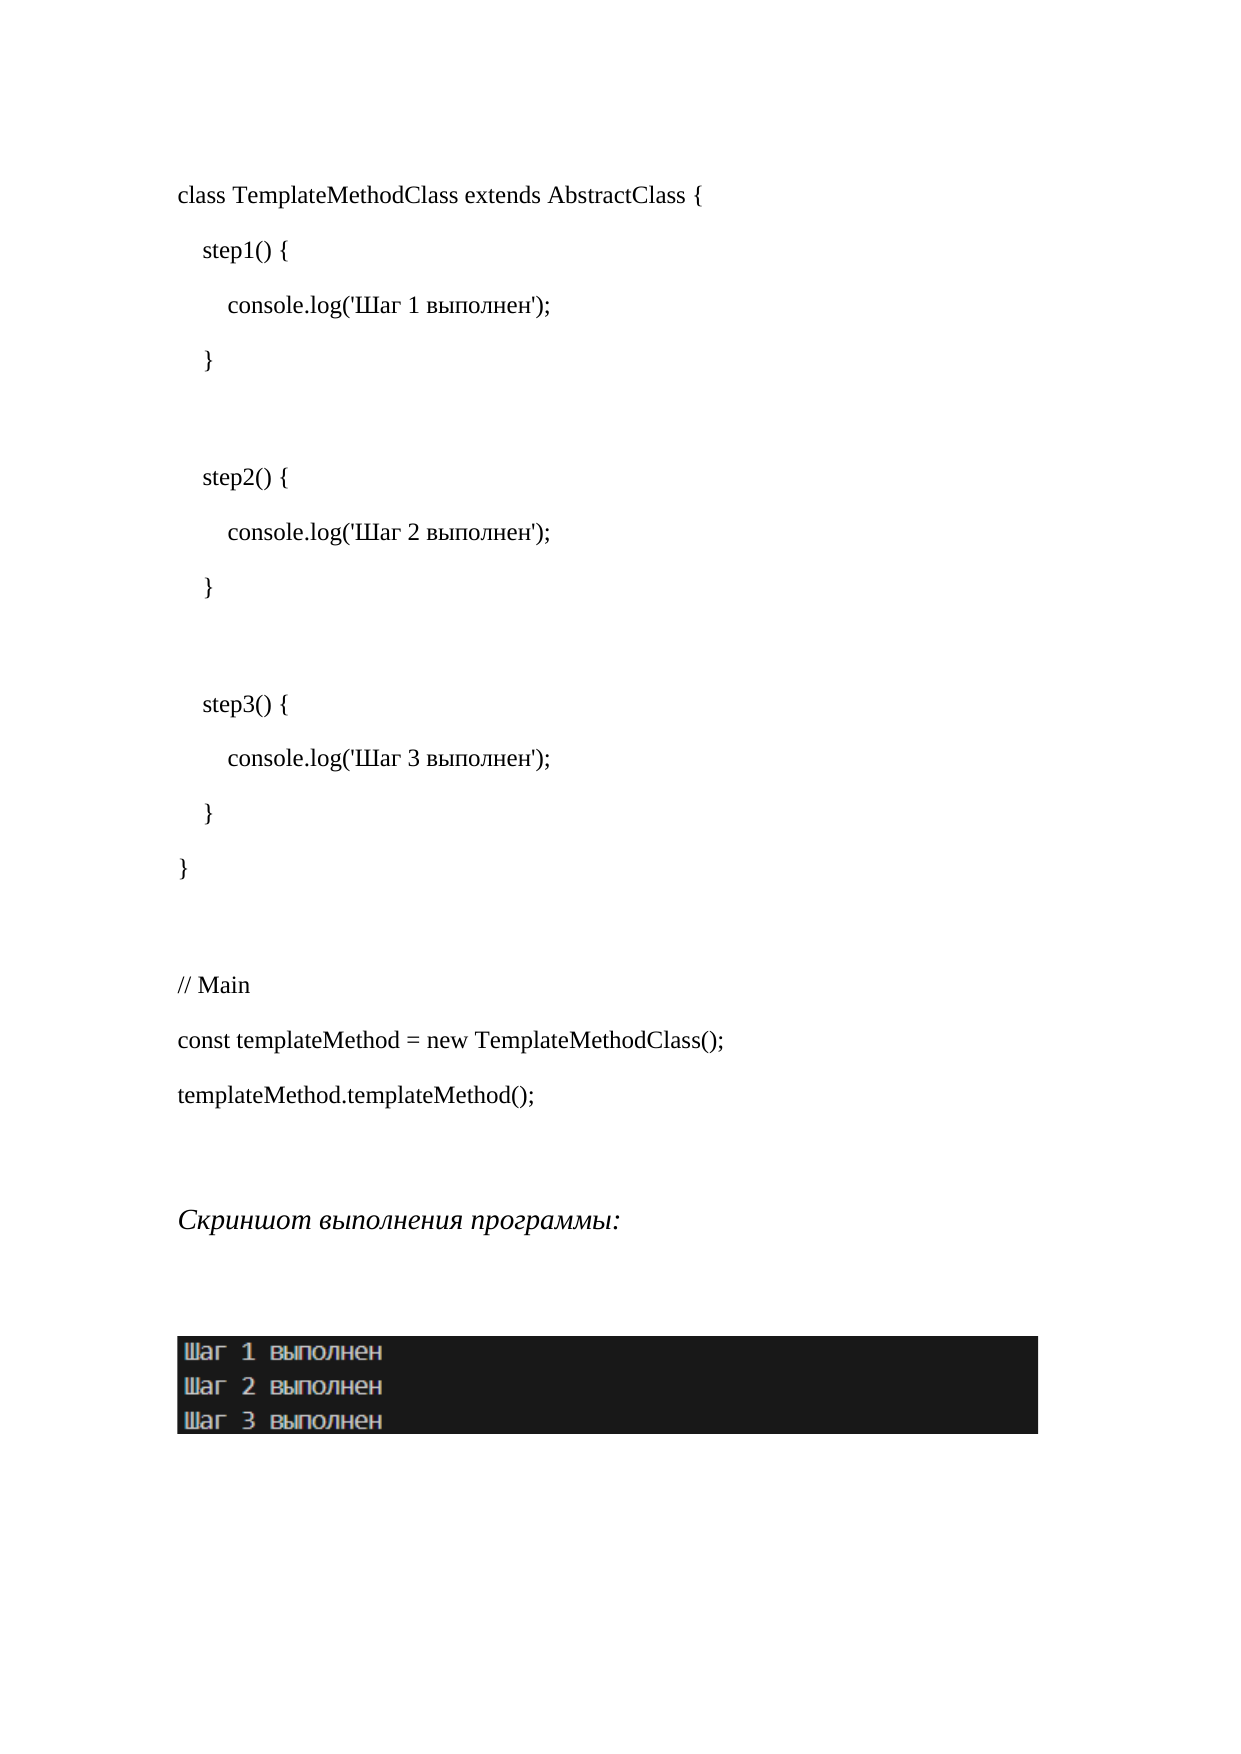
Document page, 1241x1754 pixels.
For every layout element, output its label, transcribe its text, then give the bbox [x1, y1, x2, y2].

text step3() { [177, 689, 1152, 717]
text templateMethod.templateMethod(); [177, 1080, 1152, 1109]
text } [177, 345, 1152, 374]
text console.log('Шаг 1 выполнен'); [177, 290, 1152, 319]
text class TemplateMethodClass extends AbstractClass { [177, 180, 1152, 209]
text step2() { [177, 462, 1152, 491]
text Скриншот выполнения программы: [177, 1202, 1152, 1236]
text console.log('Шаг 3 выполнен'); [177, 743, 1152, 772]
text } [177, 853, 1152, 882]
text const templateMethod = new TemplateMethodClass(); [177, 1025, 1152, 1054]
text console.log('Шаг 2 выполнен'); [177, 517, 1152, 546]
text } [177, 572, 1152, 600]
text // Main [177, 970, 1152, 999]
text } [177, 798, 1152, 827]
picture [177, 1336, 1039, 1434]
text step1() { [177, 235, 1152, 264]
